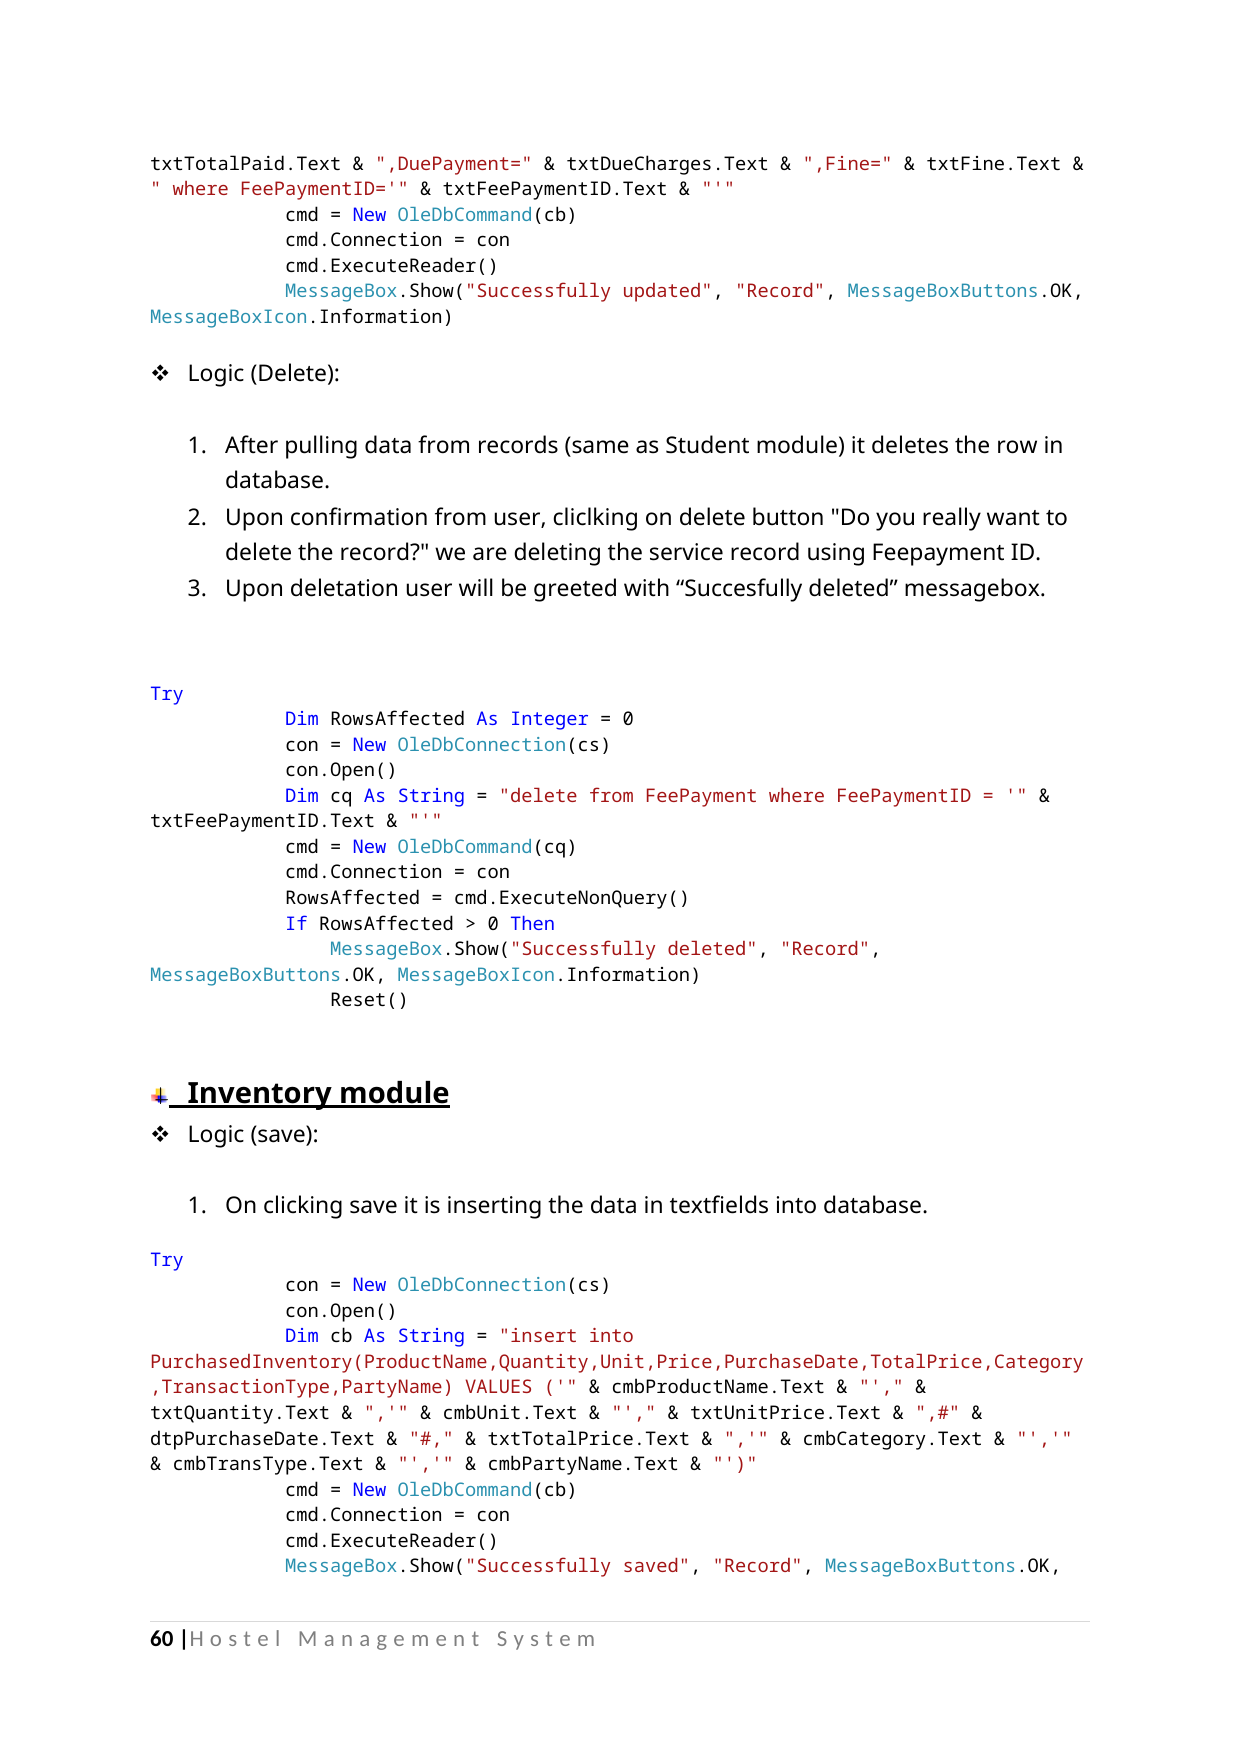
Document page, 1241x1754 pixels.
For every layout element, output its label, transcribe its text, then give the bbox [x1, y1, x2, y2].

list Upon confirmation from user, cliclking on delete button "Do you really want to delete the record?" we are deleting the service record using Feepayment ID. [187, 500, 1090, 568]
text cmd = New OleDbCommand(cb) [150, 1476, 1090, 1501]
text con = New OleDbConnection(cs) [150, 731, 1090, 757]
text Dim RowsAffected As Integer = 0 [150, 706, 1090, 731]
text Dim cq As String = "delete from FeePayment where FeePaymentID = '" & txtFeePaymentID.Text & "'" [150, 782, 1090, 833]
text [150, 150, 1090, 201]
picture [151, 1086, 168, 1104]
text cmd = New OleDbCommand(cb) [150, 201, 1090, 227]
text cmd.ExecuteReader() [150, 252, 1090, 278]
text cmd.ExecuteReader() [150, 1527, 1090, 1552]
list Upon deletation user will be greeted with “Succesfully deleted” messagebox. [187, 572, 1090, 603]
text con = New OleDbConnection(cs) [150, 1272, 1090, 1297]
text con.Open() [150, 1297, 1090, 1323]
text Reset() [150, 986, 1090, 1012]
text cmd.Connection = con [150, 227, 1090, 252]
text cmd.Connection = con [150, 1501, 1090, 1527]
list Logic (Delete): [150, 357, 1090, 388]
list Inventory module [150, 1072, 1090, 1112]
list Logic (save): [150, 1117, 1090, 1149]
text con.Open() [150, 757, 1090, 782]
text RowsAffected = cmd.ExecuteNonQuery() [150, 884, 1090, 910]
text cmd.Connection = con [150, 859, 1090, 884]
list On clicking save it is inserting the data in textfields into database. [187, 1189, 1090, 1221]
text MessageBox.Show("Successfully updated", "Record", MessageBoxButtons.OK, MessageBoxIcon.Information) [150, 278, 1090, 329]
text MessageBox.Show("Successfully deleted", "Record", MessageBoxButtons.OK, MessageBoxIcon.Information) [150, 935, 1090, 986]
list After pulling data from records (same as Student module) it deletes the row in database. [187, 428, 1090, 496]
text Try [150, 680, 1090, 706]
text Try [150, 1246, 1090, 1272]
text cmd = New OleDbCommand(cq) [150, 833, 1090, 859]
text MessageBox.Show("Successfully saved", "Record", MessageBoxButtons.OK, [150, 1552, 1090, 1578]
text Dim cb As String = "insert into PurchasedInventory(ProductName,Quantity,Unit,Price,PurchaseDate,TotalPrice,Category,TransactionType,PartyName) VALUES ('" & cmbProductName.Text & "'," & txtQuantity.Text & ",'" & cmbUnit.Text & "'," & txtUnitPrice.Text & ",#" & dtpPurchaseDate.Text & "#," & txtTotalPrice.Text & ",'" & cmbCategory.Text & "','" & cmbTransType.Text & "','" & cmbPartyName.Text & "')" [150, 1323, 1090, 1476]
text If RowsAffected > 0 Then [150, 910, 1090, 935]
